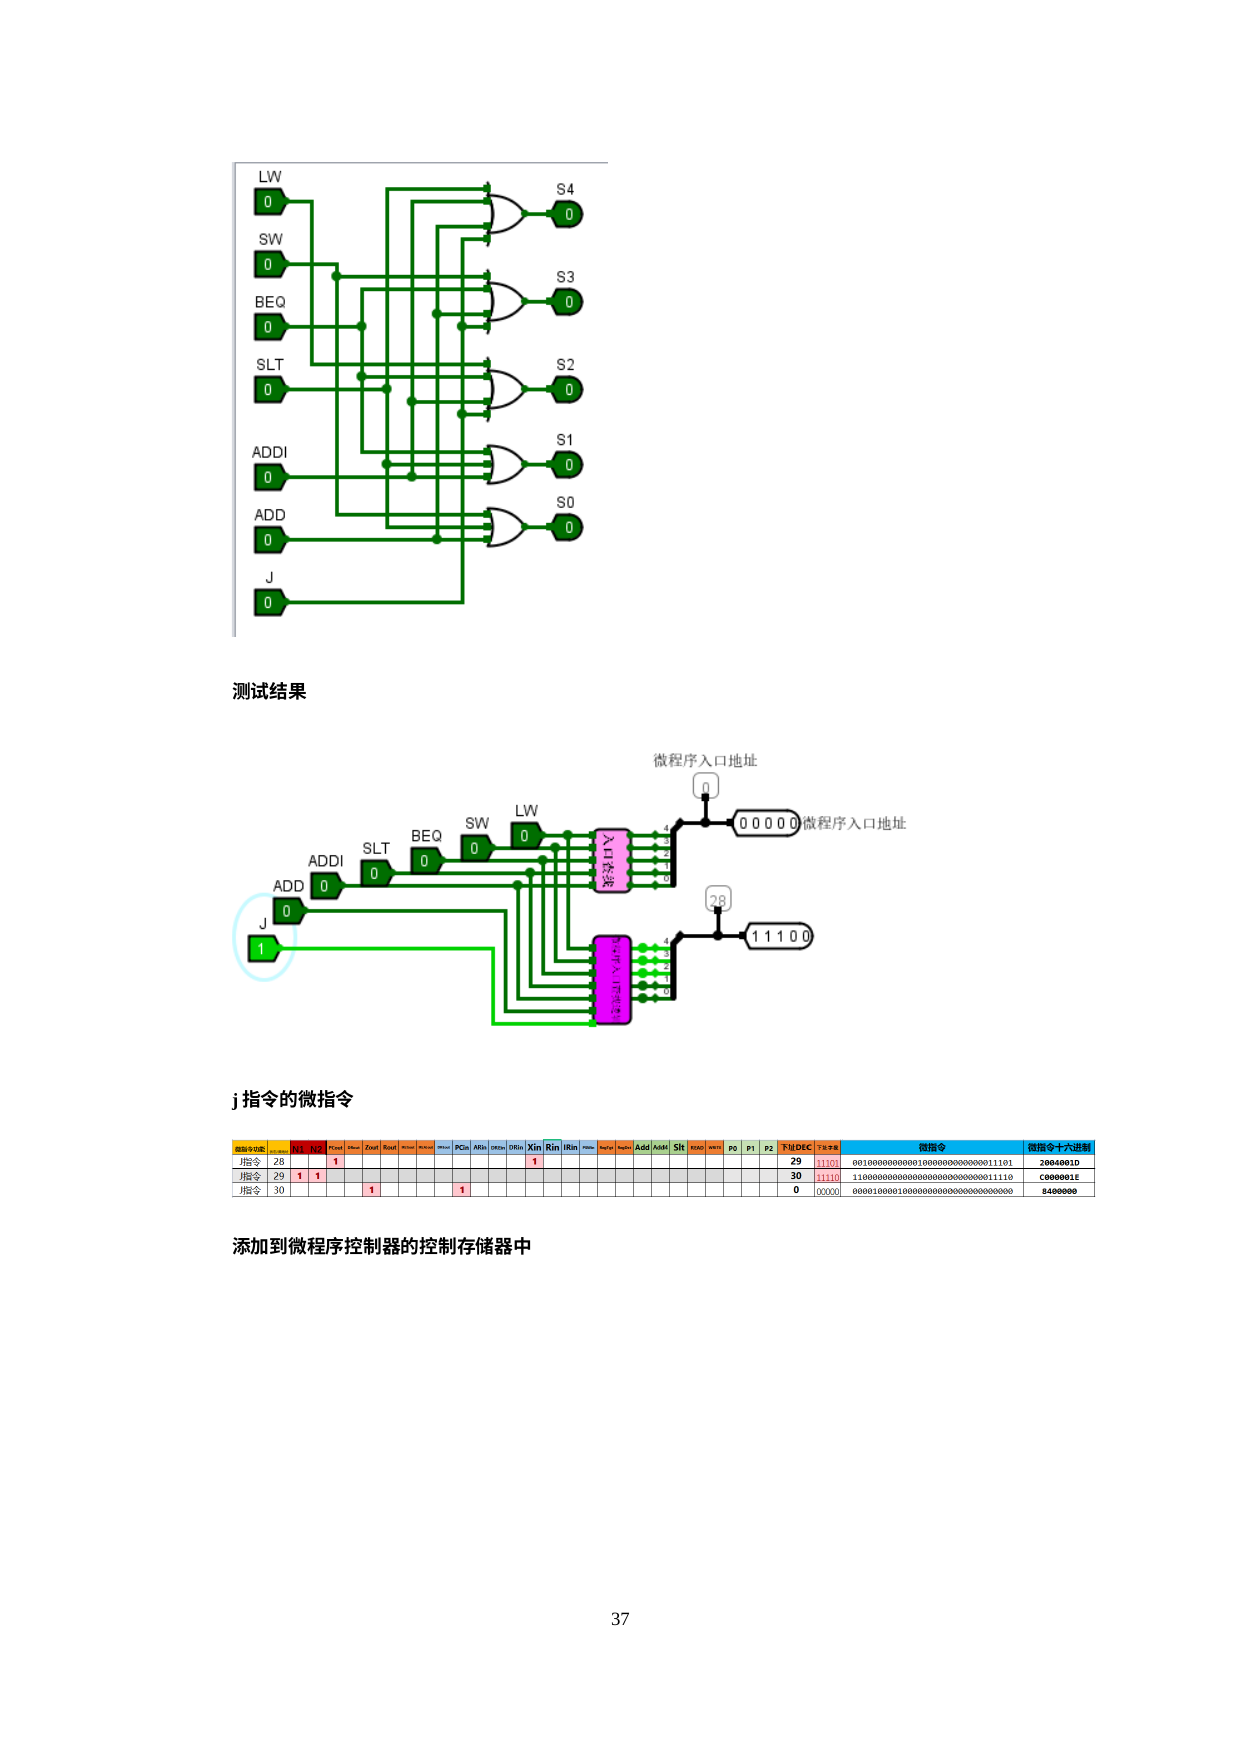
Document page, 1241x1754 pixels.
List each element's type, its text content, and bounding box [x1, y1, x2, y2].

picture [231, 162, 608, 637]
picture [231, 1139, 1096, 1198]
list j指令的微指令 [232, 1082, 1053, 1114]
list 测试结果 [232, 674, 1053, 707]
picture [231, 732, 942, 1056]
list 添加到微程序控制器的控制存储器中 [232, 1229, 1053, 1262]
